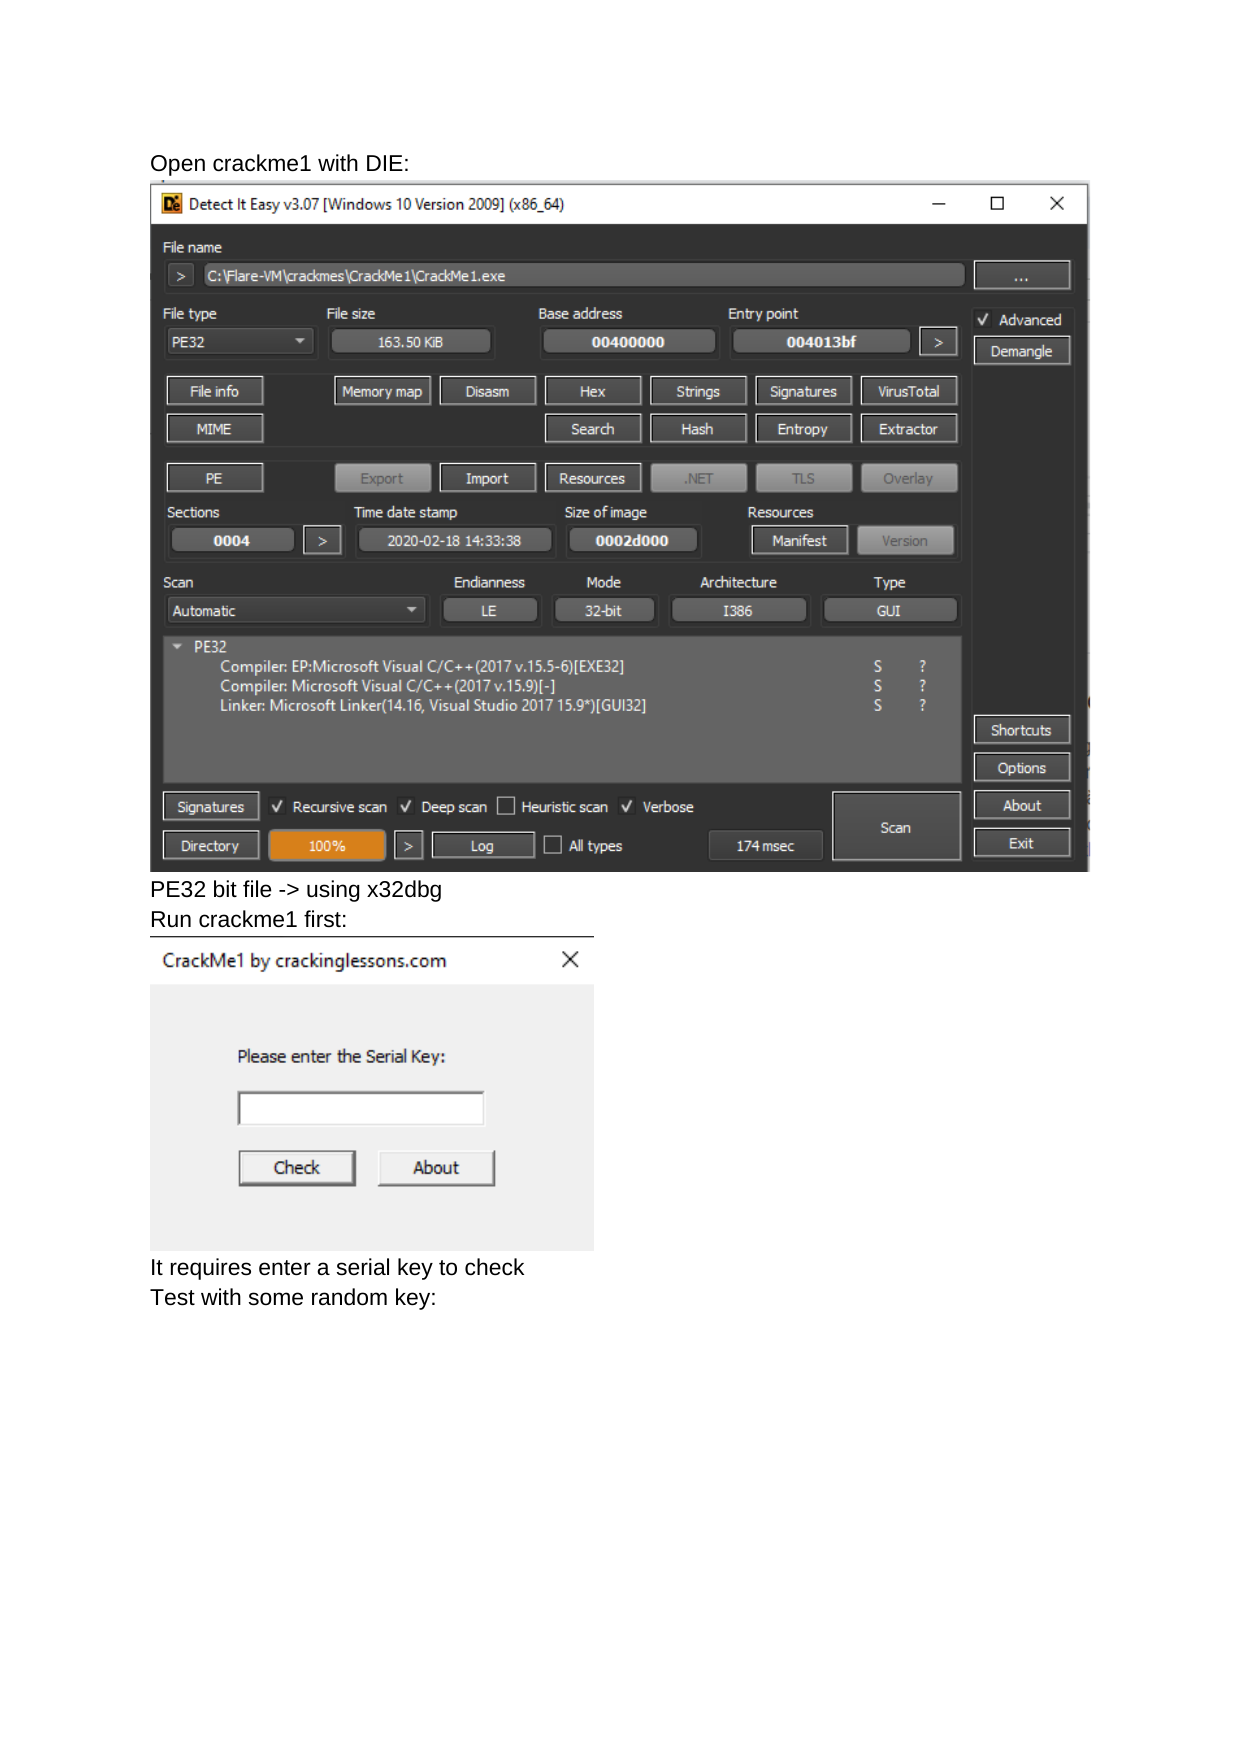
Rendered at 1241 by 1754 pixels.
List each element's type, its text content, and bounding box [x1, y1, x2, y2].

text PE32 bit file -> using x32dbg [150, 876, 1090, 902]
text It requires enter a serial key to check [150, 1254, 1090, 1280]
text Open crackme1 with DIE: [150, 150, 1090, 176]
picture [150, 936, 594, 1251]
text Test with some random key: [150, 1284, 1090, 1311]
text Run crackme1 first: [150, 906, 1090, 932]
picture [150, 180, 1091, 872]
